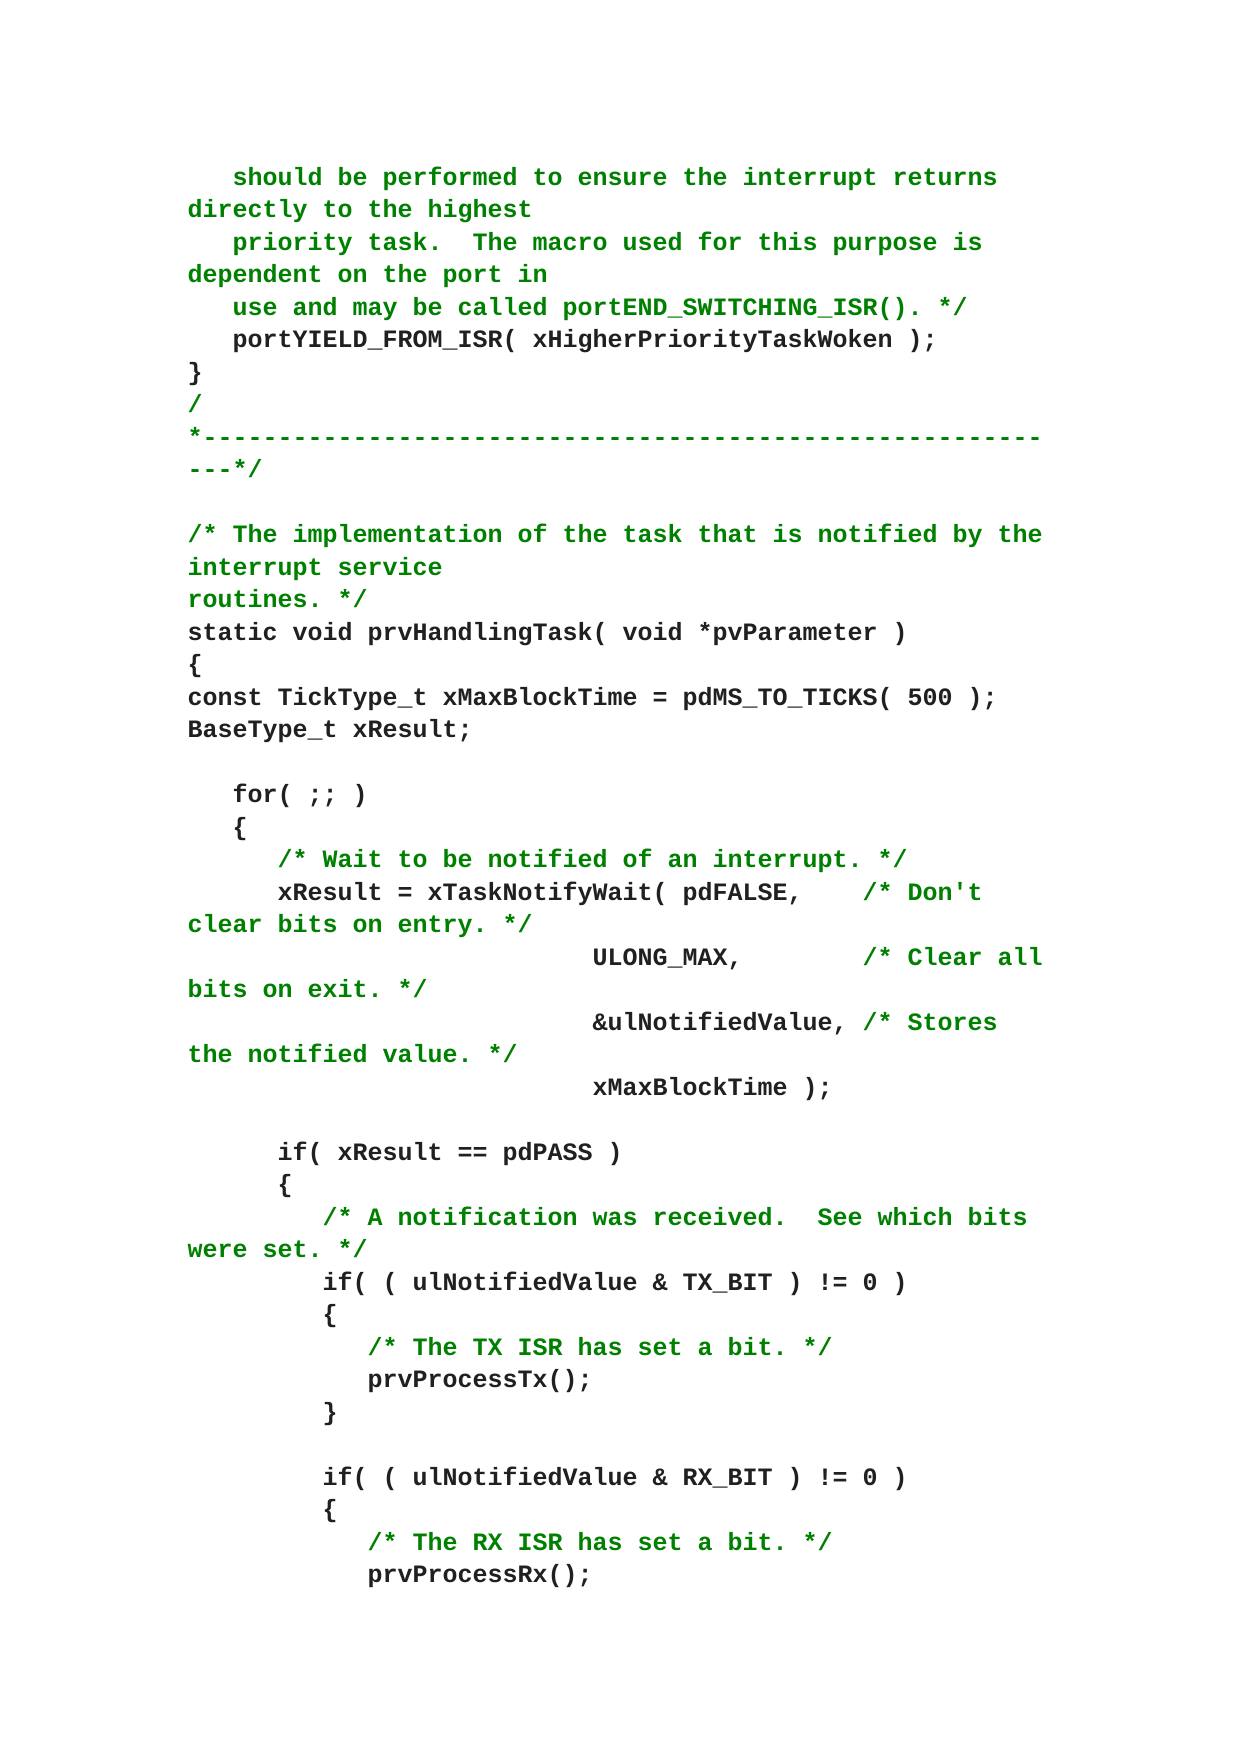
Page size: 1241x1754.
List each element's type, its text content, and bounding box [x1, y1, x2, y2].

text xResult = xTaskNotifyWait( pdFALSE, /* Don't clear bits on entry. */ [187, 877, 1053, 942]
text BaseType_t xResult; [187, 714, 1053, 747]
text prvProcessTx(); [187, 1364, 1053, 1397]
text static void prvHandlingTask( void *pvParameter ) [187, 617, 1053, 649]
text prvProcessRx(); [187, 1559, 1053, 1592]
text /* The RX ISR has set a bit. */ [187, 1527, 1053, 1559]
text } [187, 357, 1053, 389]
text /*-----------------------------------------------------------*/ [187, 389, 1053, 487]
text routines. */ [187, 584, 1053, 617]
text if( xResult == pdPASS ) [187, 1137, 1053, 1169]
text for( ;; ) [187, 779, 1053, 812]
text const TickType_t xMaxBlockTime = pdMS_TO_TICKS( 500 ); [187, 682, 1053, 714]
text } [187, 1397, 1053, 1429]
text /* The implementation of the task that is notified by the interrupt service [187, 519, 1053, 584]
text /* The TX ISR has set a bit. */ [187, 1332, 1053, 1364]
text should be performed to ensure the interrupt returns directly to the highest [187, 162, 1053, 227]
text /* A notification was received. See which bits were set. */ [187, 1202, 1053, 1267]
text { [187, 649, 1053, 682]
text priority task. The macro used for this purpose is dependent on the port in [187, 227, 1053, 292]
text /* Wait to be notified of an interrupt. */ [187, 844, 1053, 877]
text portYIELD_FROM_ISR( xHigherPriorityTaskWoken ); [187, 324, 1053, 357]
text if( ( ulNotifiedValue & TX_BIT ) != 0 ) [187, 1267, 1053, 1299]
text ULONG_MAX, /* Clear all bits on exit. */ [187, 942, 1053, 1007]
text { [187, 1494, 1053, 1527]
text xMaxBlockTime ); [187, 1072, 1053, 1104]
text { [187, 1169, 1053, 1202]
text { [187, 812, 1053, 844]
text &ulNotifiedValue, /* Stores the notified value. */ [187, 1007, 1053, 1072]
text use and may be called portEND_SWITCHING_ISR(). */ [187, 292, 1053, 324]
text { [187, 1299, 1053, 1332]
text if( ( ulNotifiedValue & RX_BIT ) != 0 ) [187, 1462, 1053, 1494]
